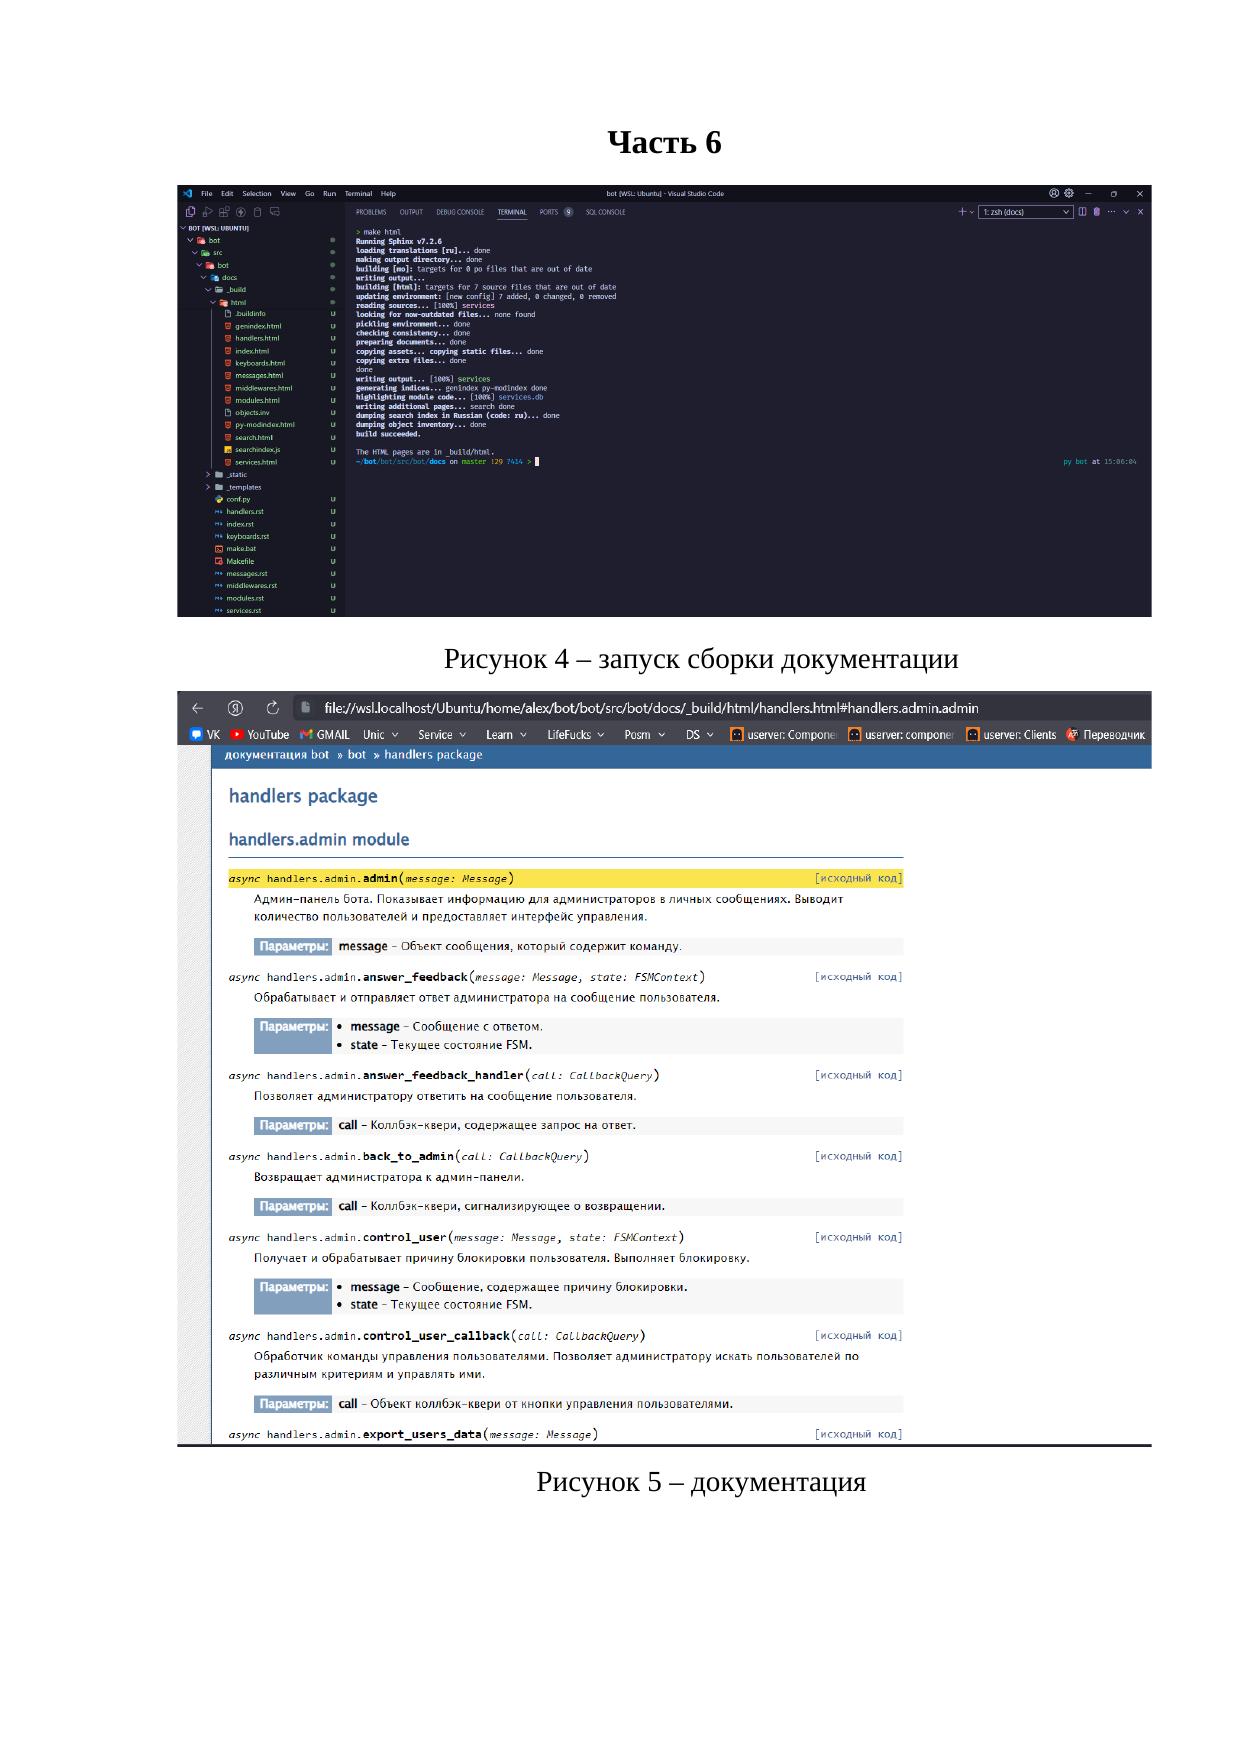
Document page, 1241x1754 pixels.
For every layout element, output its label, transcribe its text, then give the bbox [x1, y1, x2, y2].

text Рисунок 5 – документация [177, 1464, 1152, 1497]
subtitle Часть 6 [177, 122, 1152, 161]
text Рисунок 4 – запуск сборки документации [177, 641, 1152, 675]
picture [177, 185, 1152, 617]
picture [177, 691, 1152, 1447]
